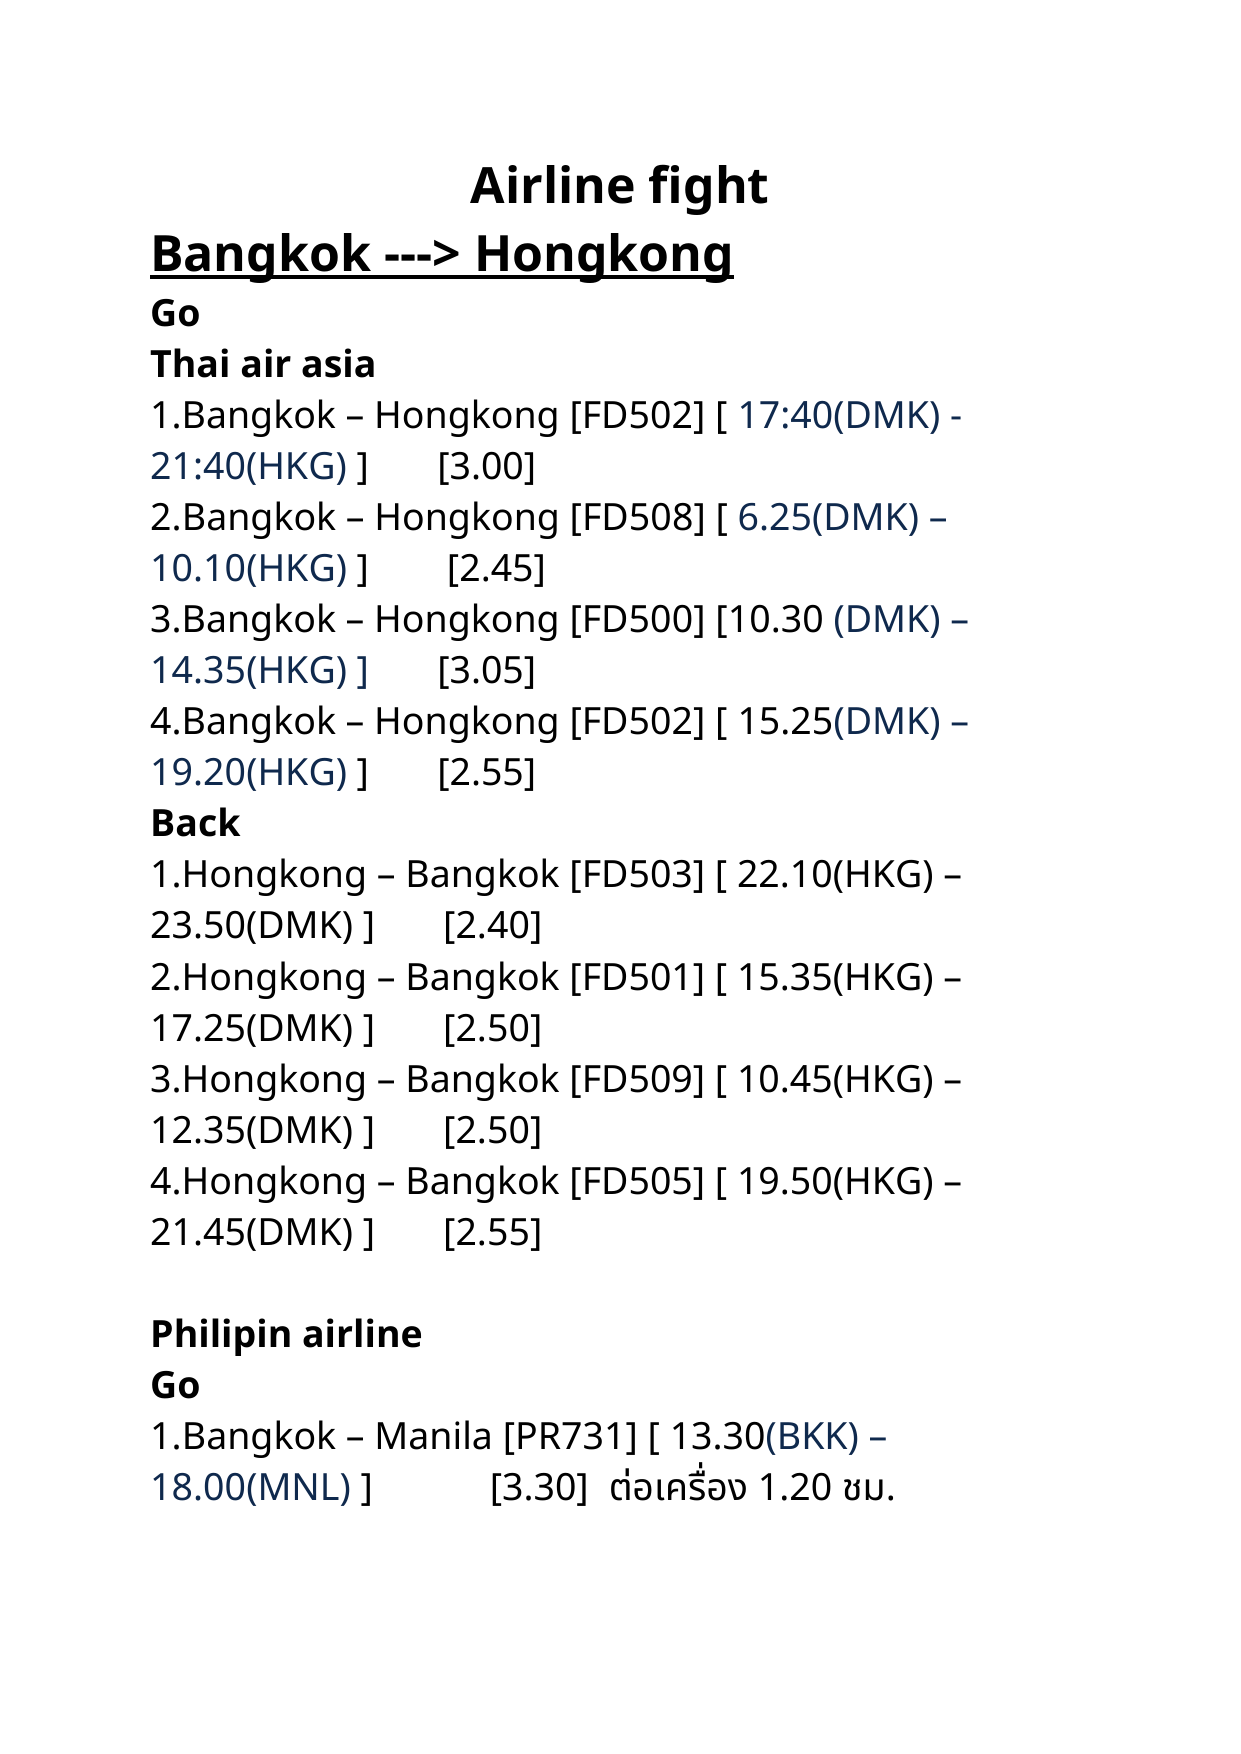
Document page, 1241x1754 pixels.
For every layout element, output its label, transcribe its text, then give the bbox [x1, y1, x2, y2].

text 3.Bangkok – Hongkong [FD500] [10.30 (DMK) – 14.35(HKG) ] [3.05] [150, 592, 1090, 694]
text Go [150, 286, 1090, 337]
text 2.Hongkong – Bangkok [FD501] [ 15.35(HKG) – 17.25(DMK) ] [2.50] [150, 950, 1090, 1052]
text 1.Bangkok – Hongkong [FD502] [ 17:40(DMK) - 21:40(HKG) ] [3.00] [150, 388, 1090, 490]
text 2.Bangkok – Hongkong [FD508] [ 6.25(DMK) – 10.10(HKG) ] [2.45] [150, 490, 1090, 592]
text Thai air asia [150, 337, 1090, 388]
text 1.Hongkong – Bangkok [FD503] [ 22.10(HKG) – 23.50(DMK) ] [2.40] [150, 848, 1090, 950]
text Back [150, 797, 1090, 848]
text 4.Bangkok – Hongkong [FD502] [ 15.25(DMK) – 19.20(HKG) ] [2.55] [150, 694, 1090, 797]
text 4.Hongkong – Bangkok [FD505] [ 19.50(HKG) – 21.45(DMK) ] [2.55] [150, 1154, 1090, 1256]
text 1.Bangkok – Manila [PR731] [ 13.30(BKK) – 18.00(MNL) ] [3.30] ต่อเครื่อง 1.20 ชม. [150, 1409, 1090, 1517]
text Airline fight [150, 150, 1090, 218]
text Go [150, 1358, 1090, 1409]
text Bangkok ---> Hongkong [150, 218, 1090, 286]
text Philipin airline [150, 1307, 1090, 1358]
text 3.Hongkong – Bangkok [FD509] [ 10.45(HKG) – 12.35(DMK) ] [2.50] [150, 1052, 1090, 1154]
